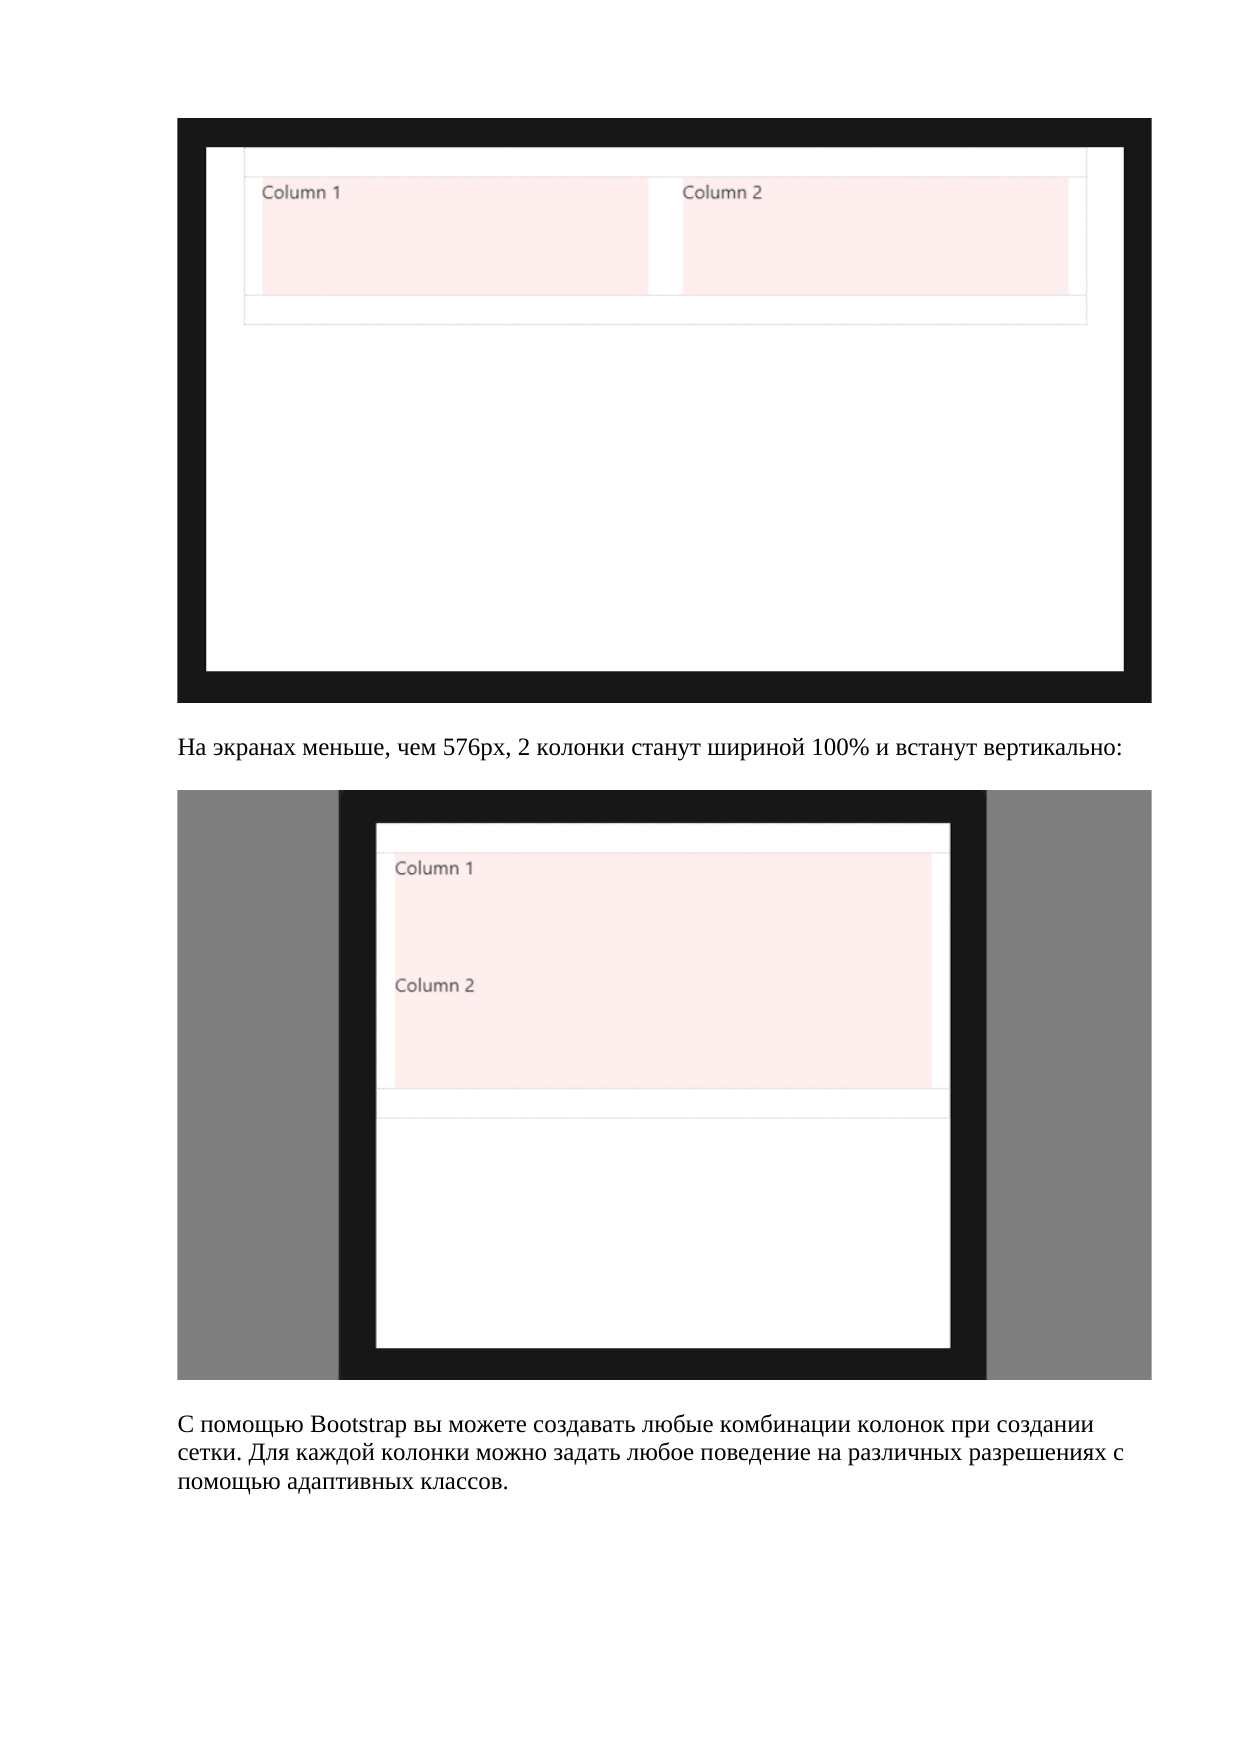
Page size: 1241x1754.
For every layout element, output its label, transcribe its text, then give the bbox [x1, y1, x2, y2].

text На экранах меньше, чем 576px, 2 колонки станут шириной 100% и встанут вертикально: [177, 732, 1152, 761]
text С помощью Bootstrap вы можете создавать любые комбинации колонок при создании сетки. Для каждой колонки можно задать любое поведение на различных разрешениях с помощью адаптивных классов. [177, 1409, 1152, 1495]
picture [177, 118, 1152, 703]
picture [177, 790, 1152, 1380]
